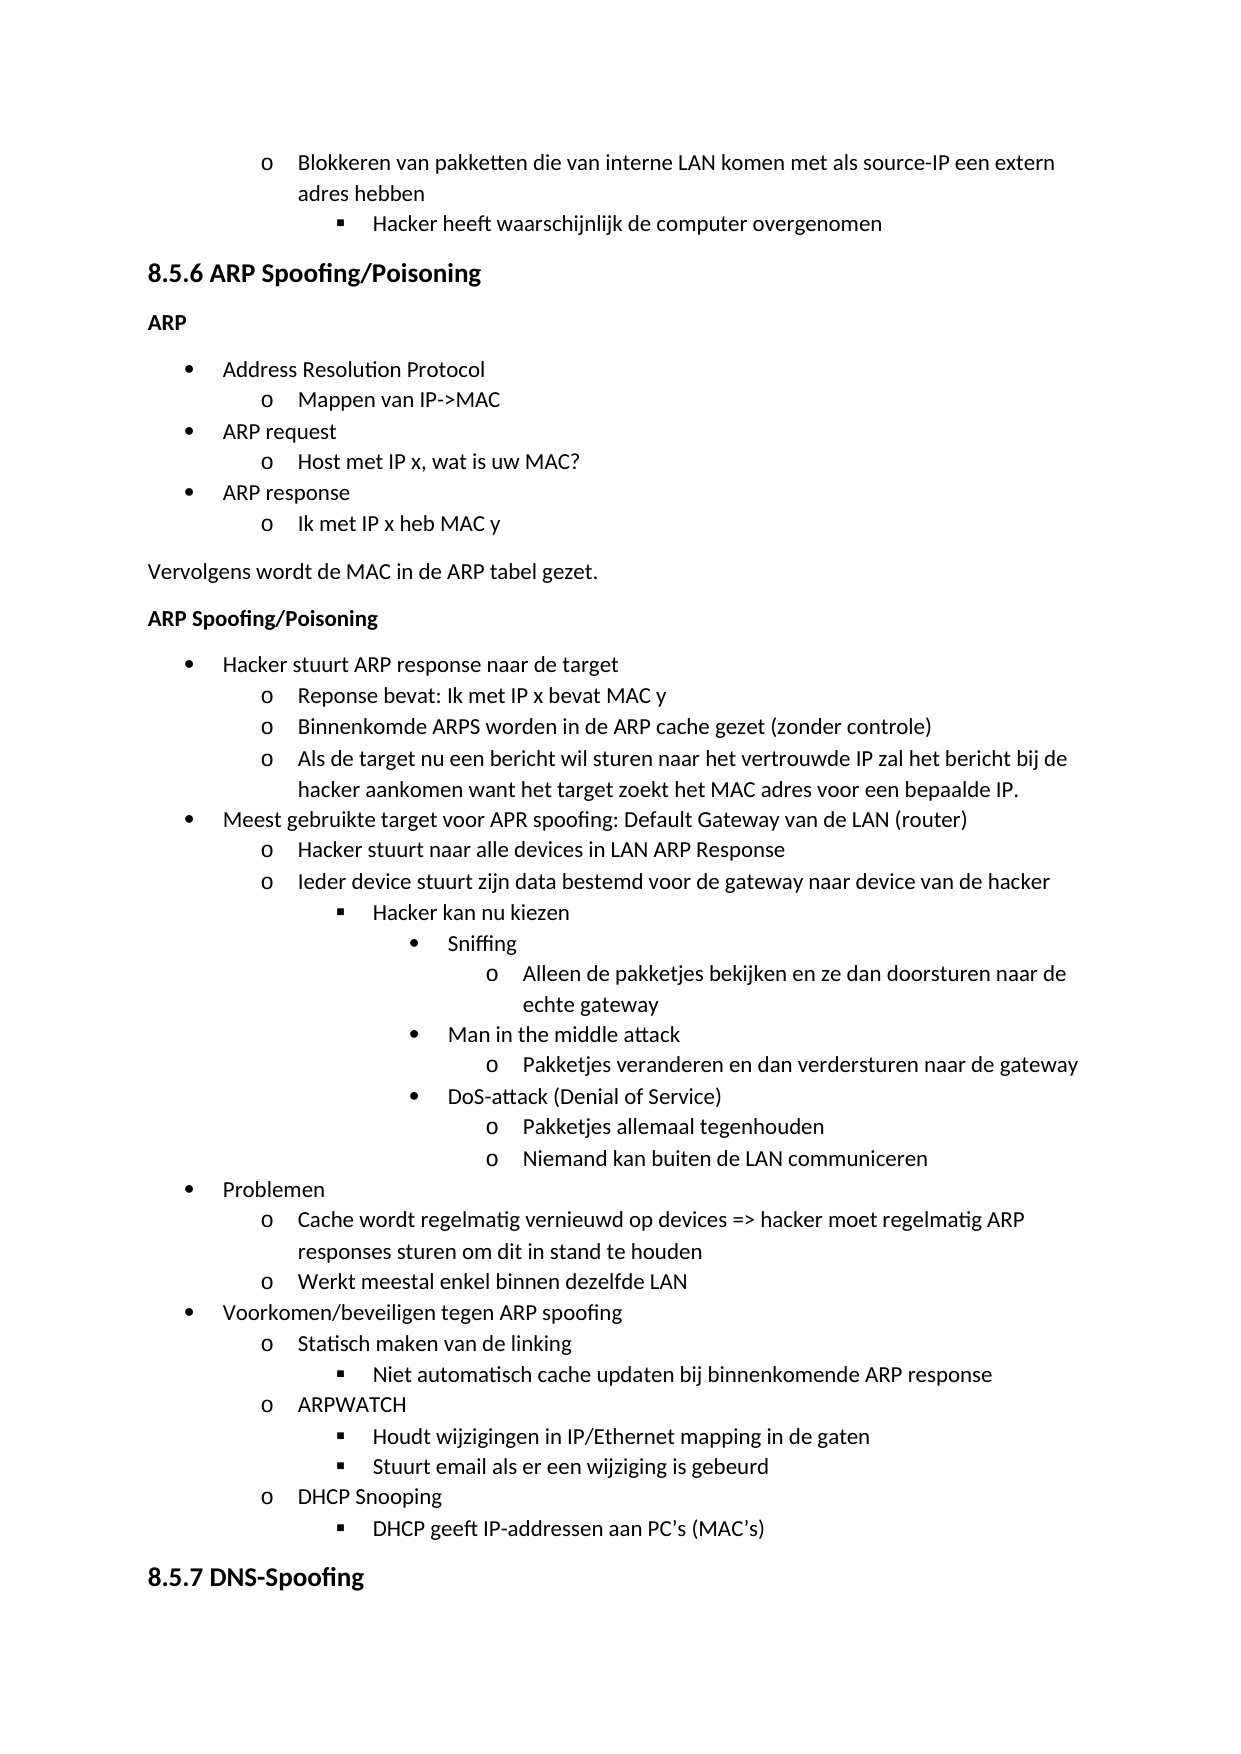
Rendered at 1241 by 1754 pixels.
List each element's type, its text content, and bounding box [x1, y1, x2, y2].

list Hacker stuurt ARP response naar de target [185, 651, 1093, 679]
list Pakketjes allemaal tegenhouden [485, 1112, 1093, 1141]
list Stuurt email als er een wijziging is gebeurd [335, 1452, 1093, 1480]
list ARP request [185, 417, 1093, 445]
list DoS-attack (Denial of Service) [410, 1082, 1093, 1110]
text ARP Spoofing/Poisoning [148, 604, 1093, 632]
list Address Resolution Protocol [185, 355, 1093, 383]
list Hacker heeft waarschijnlijk de computer overgenomen [335, 209, 1093, 237]
list Niet automatisch cache updaten bij binnenkomende ARP response [335, 1360, 1093, 1388]
list Cache wordt regelmatig vernieuwd op devices => hacker moet regelmatig ARP responses sturen om dit in stand te houden [260, 1205, 1093, 1265]
text ARP [148, 308, 1093, 336]
list Binnenkomde ARPS worden in de ARP cache gezet (zonder controle) [260, 712, 1093, 741]
list Voorkomen/beveiligen tegen ARP spoofing [185, 1298, 1093, 1326]
list Hacker stuurt naar alle devices in LAN ARP Response [260, 836, 1093, 865]
list Blokkeren van pakketten die van interne LAN komen met als source-IP een extern adres hebben [260, 148, 1093, 207]
list Man in the middle attack [410, 1020, 1093, 1048]
list Houdt wijzigingen in IP/Ethernet mapping in de gaten [335, 1422, 1093, 1450]
list Ieder device stuurt zijn data bestemd voor de gateway naar device van de hacker [260, 867, 1093, 896]
list Ik met IP x heb MAC y [260, 509, 1093, 538]
list Werkt meestal enkel binnen dezelfde LAN [260, 1267, 1093, 1296]
text 8.5.6 ARP Spoofing/Poisoning [148, 256, 1093, 289]
list Pakketjes veranderen en dan verdersturen naar de gateway [485, 1051, 1093, 1080]
list ARPWATCH [260, 1390, 1093, 1419]
list Niemand kan buiten de LAN communiceren [485, 1144, 1093, 1173]
list DHCP Snooping [260, 1482, 1093, 1511]
list Hacker kan nu kiezen [335, 898, 1093, 926]
text 8.5.7 DNS-Spoofing [148, 1561, 1093, 1593]
list Reponse bevat: Ik met IP x bevat MAC y [260, 681, 1093, 710]
list Mappen van IP->MAC [260, 385, 1093, 414]
list Als de target nu een bericht wil sturen naar het vertrouwde IP zal het bericht bij de hacker aankomen want het target zoekt het MAC adres voor een bepaalde IP. [260, 744, 1093, 803]
text Vervolgens wordt de MAC in de ARP tabel gezet. [148, 557, 1093, 585]
list Host met IP x, wat is uw MAC? [260, 447, 1093, 476]
list Alleen de pakketjes bekijken en ze dan doorsturen naar de echte gateway [485, 959, 1093, 1018]
list DHCP geeft IP-addressen aan PC’s (MAC’s) [335, 1514, 1093, 1542]
list Problemen [185, 1175, 1093, 1203]
list Sniffing [410, 929, 1093, 957]
list Statisch maken van de linking [260, 1329, 1093, 1358]
list ARP response [185, 478, 1093, 507]
list Meest gebruikte target voor APR spoofing: Default Gateway van de LAN (router) [185, 805, 1093, 833]
